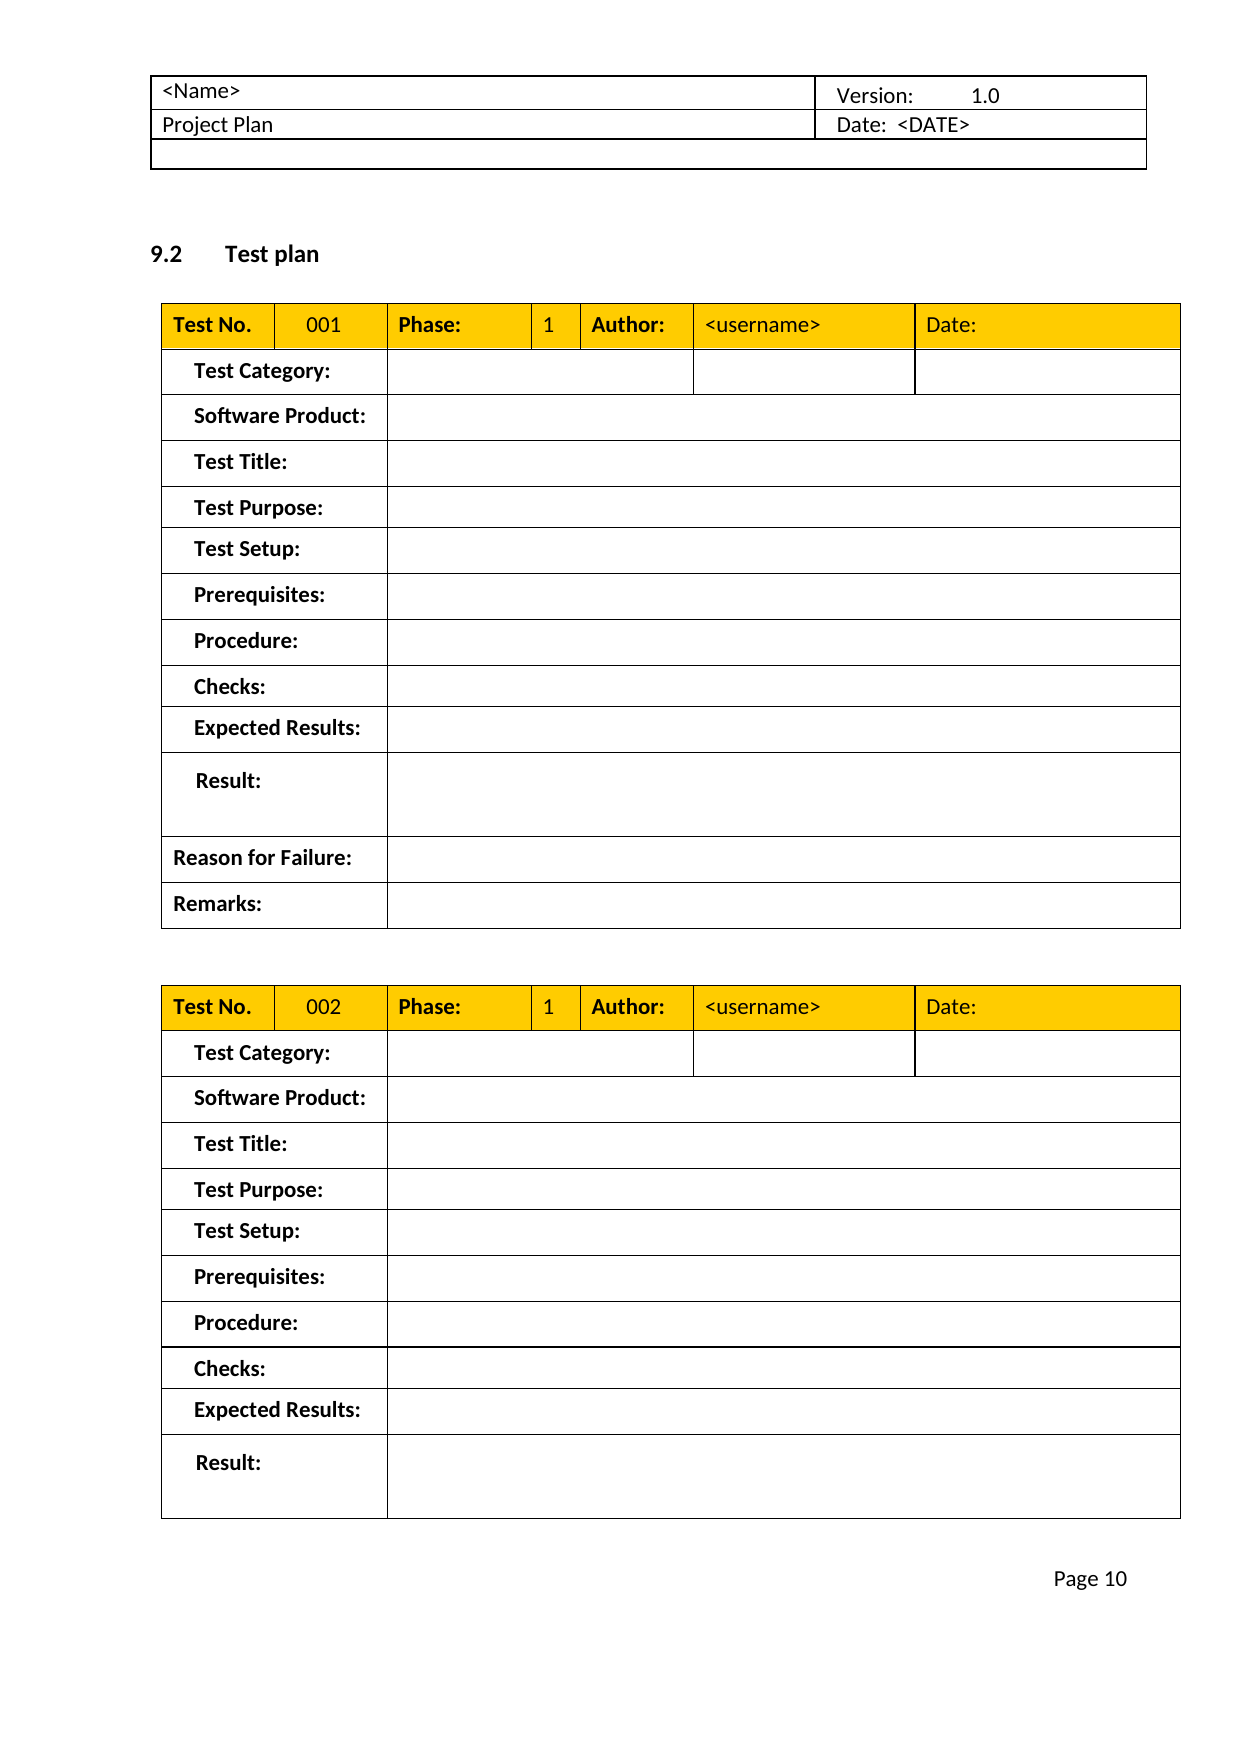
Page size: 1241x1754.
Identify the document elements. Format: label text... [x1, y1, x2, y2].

table_cell [388, 574, 1180, 619]
subtitle Test plan [150, 238, 1090, 268]
table_cell Remarks: [162, 883, 387, 928]
table_header Phase: [388, 986, 531, 1030]
table_cell [388, 1389, 1180, 1434]
table_cell [388, 487, 1180, 527]
table_cell [388, 1435, 1180, 1518]
table_cell Prerequisites: [162, 574, 387, 619]
table_cell Checks: [162, 1348, 387, 1388]
table_header Test No. [162, 986, 274, 1030]
table_cell [388, 620, 1180, 664]
table_cell Software Product: [162, 1077, 387, 1122]
table_cell [694, 350, 914, 394]
table_cell Procedure: [162, 620, 387, 664]
table_cell [388, 1031, 693, 1076]
table_cell Test Title: [162, 1123, 387, 1168]
table_cell [388, 1123, 1180, 1168]
table_cell [388, 441, 1180, 486]
table_cell Test Purpose: [162, 487, 387, 527]
table_cell [916, 350, 1180, 394]
table_cell [388, 1077, 915, 1122]
table_cell Expected Results: [162, 1389, 387, 1434]
table_cell [915, 1077, 1180, 1122]
table_cell [388, 1302, 1180, 1346]
table_cell [388, 1210, 1180, 1255]
table_cell Procedure: [162, 1302, 387, 1346]
table_cell [388, 1256, 1180, 1301]
table_header 002 [275, 986, 387, 1030]
table_header Phase: [388, 304, 531, 348]
table_cell Software Product: [162, 395, 387, 440]
table_cell Expected Results: [162, 707, 387, 752]
table_cell Test Title: [162, 441, 387, 486]
table_cell [388, 837, 1180, 882]
table_cell Test Category: [162, 1031, 387, 1076]
table_header Test No. [162, 304, 274, 348]
table_header <username> [694, 304, 914, 348]
table_cell Test Category: [162, 350, 387, 394]
table_header Date: [916, 304, 1180, 348]
table_cell [388, 395, 915, 440]
table_header 001 [275, 304, 387, 348]
table_cell [388, 707, 1180, 752]
table_cell Checks: [162, 666, 387, 706]
table_cell Prerequisites: [162, 1256, 387, 1301]
table_header Author: [581, 986, 693, 1030]
table_cell [388, 1348, 1180, 1388]
table_cell [916, 1031, 1180, 1076]
table_header <username> [694, 986, 914, 1030]
table_cell Test Setup: [162, 1210, 387, 1255]
table_cell Reason for Failure: [162, 837, 387, 882]
table_cell [388, 528, 1180, 573]
table_cell [388, 883, 1180, 928]
table_header 1 [532, 304, 580, 348]
table_cell [388, 753, 1180, 836]
table_header 1 [532, 986, 580, 1030]
table_header Date: [916, 986, 1180, 1030]
table_cell Result: [162, 1435, 387, 1518]
table_cell [388, 666, 1180, 706]
table_cell Test Purpose: [162, 1169, 387, 1209]
table_header Author: [581, 304, 693, 348]
table_cell Result: [162, 753, 387, 836]
table_cell Test Setup: [162, 528, 387, 573]
table_cell [388, 350, 693, 394]
table_cell [388, 1169, 1180, 1209]
table_cell [694, 1031, 914, 1076]
table_cell [915, 395, 1180, 440]
